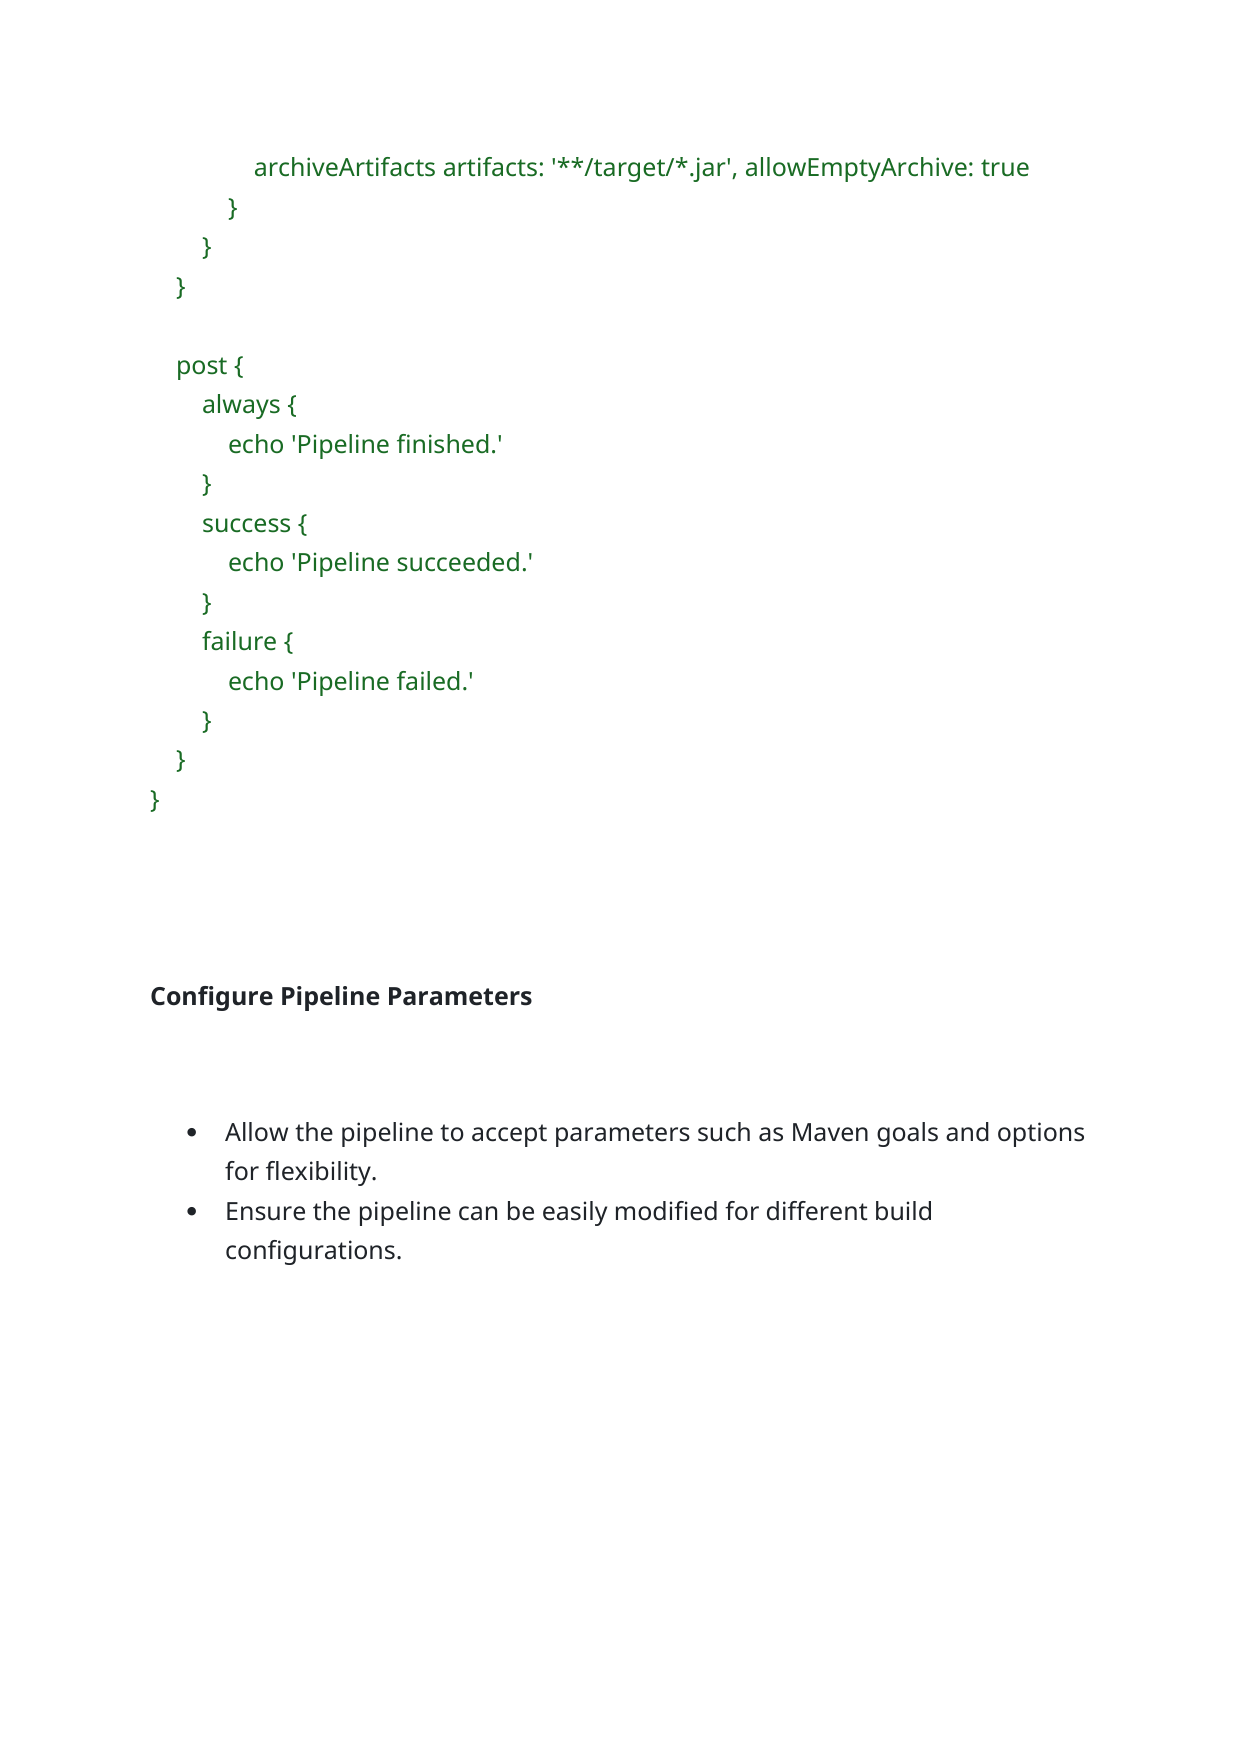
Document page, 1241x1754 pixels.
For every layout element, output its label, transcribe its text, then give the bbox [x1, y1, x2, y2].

list Ensure the pipeline can be easily modified for different build configurations. [187, 1193, 1090, 1267]
text echo 'Pipeline failed.' [150, 663, 1090, 697]
text } [150, 466, 1090, 500]
text post { [150, 347, 1090, 381]
text success { [150, 505, 1090, 539]
text always { [150, 387, 1090, 421]
text } [150, 782, 1090, 816]
list Allow the pipeline to accept parameters such as Maven goals and options for flexibility. [187, 1114, 1090, 1188]
text echo 'Pipeline succeeded.' [150, 545, 1090, 579]
text } [150, 703, 1090, 737]
text archiveArtifacts artifacts: '**/target/*.jar', allowEmptyArchive: true [150, 150, 1090, 184]
subtitle Configure Pipeline Parameters [150, 979, 1090, 1013]
text } [150, 268, 1090, 302]
text } [150, 584, 1090, 618]
text } [150, 742, 1090, 776]
text } [150, 189, 1090, 223]
text } [150, 229, 1090, 263]
text failure { [150, 624, 1090, 658]
text echo 'Pipeline finished.' [150, 426, 1090, 460]
